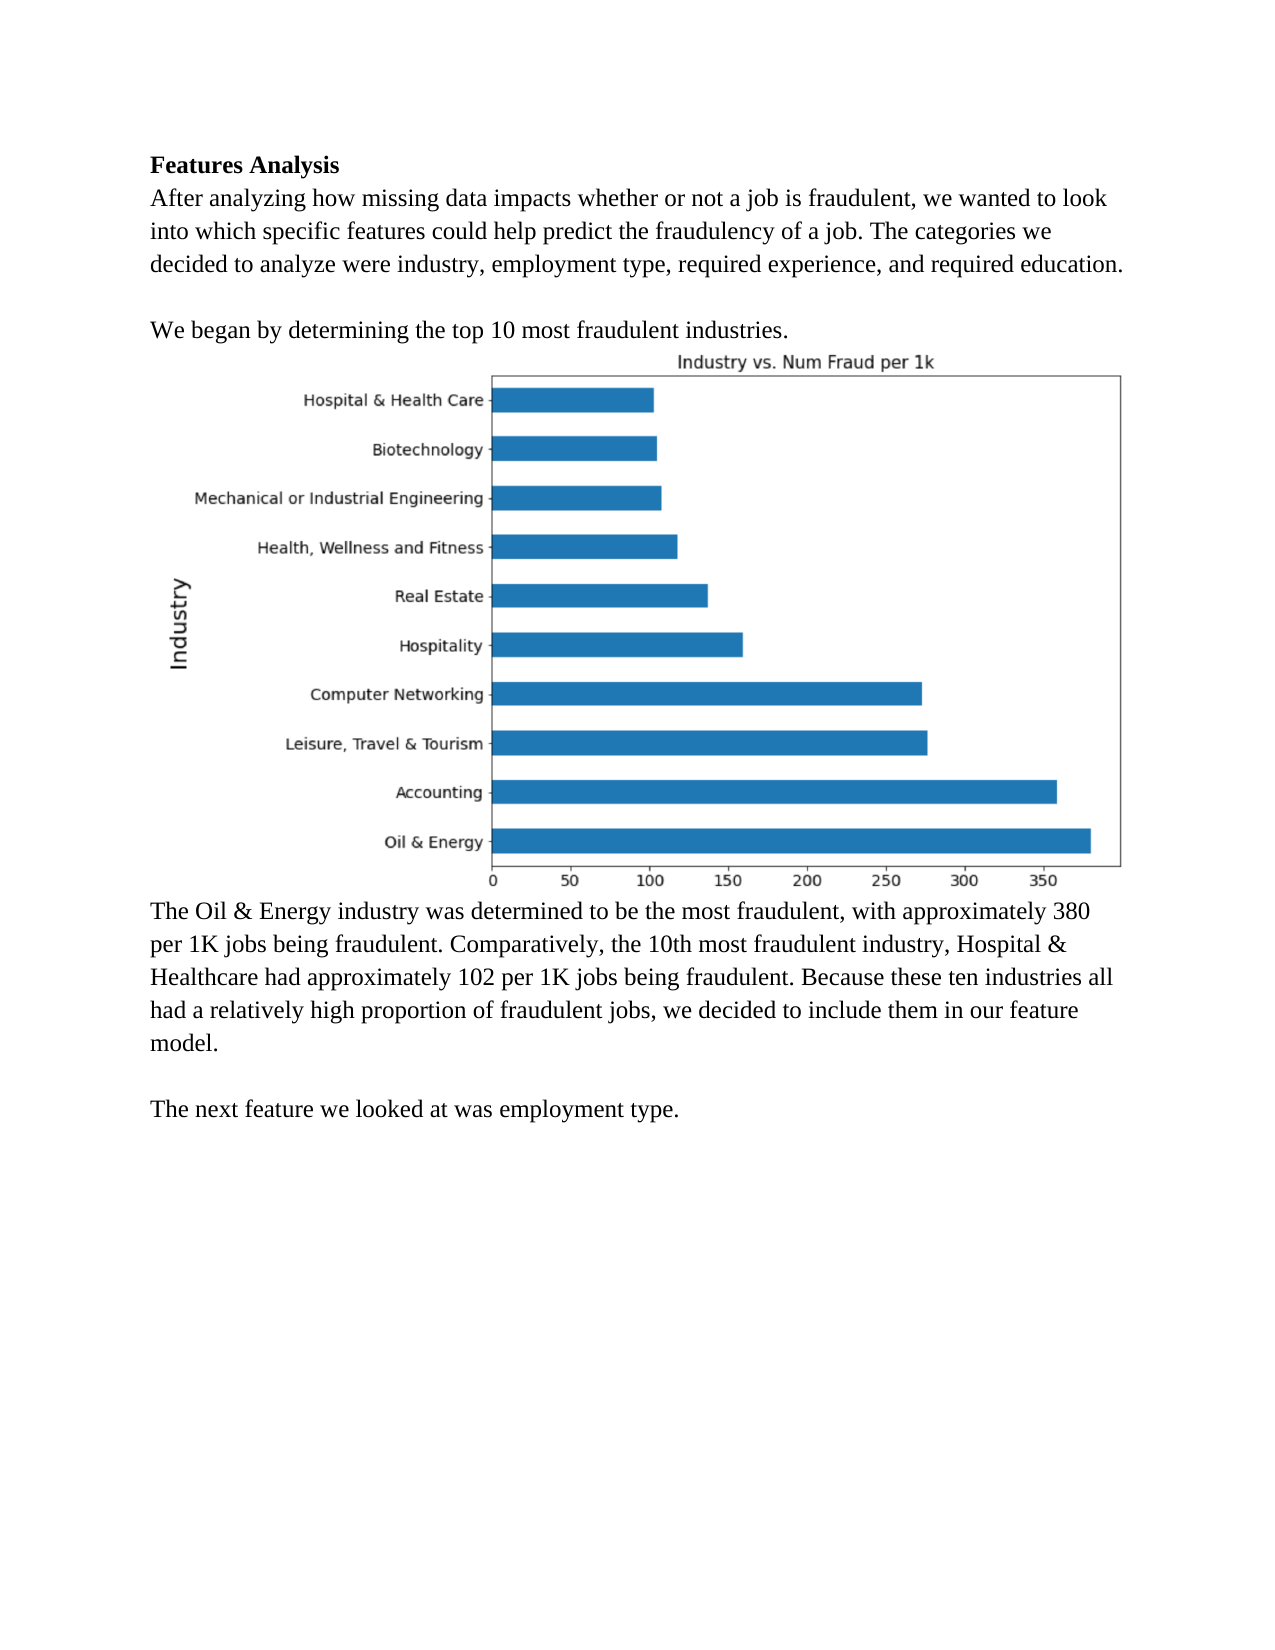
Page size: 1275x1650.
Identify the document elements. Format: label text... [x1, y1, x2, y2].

text After analyzing how missing data impacts whether or not a job is fraudulent, we wanted to look into which specific features could help predict the fraudulency of a job. The categories we decided to analyze were industry, employment type, required experience, and required education. [150, 183, 1125, 278]
text The Oil & Energy industry was determined to be the most fraudulent, with approximately 380 per 1K jobs being fraudulent. Comparatively, the 10th most fraudulent industry, Hospital & Healthcare had approximately 102 per 1K jobs being fraudulent. Because these ten industries all had a relatively high proportion of fraudulent jobs, we decided to include them in our feature model. [150, 896, 1125, 1057]
text We began by determining the top 10 most fraudulent industries. [150, 315, 1125, 344]
text The next feature we looked at was employment type. [150, 1094, 1125, 1123]
text Features Analysis [150, 150, 1125, 179]
picture [150, 348, 1125, 892]
